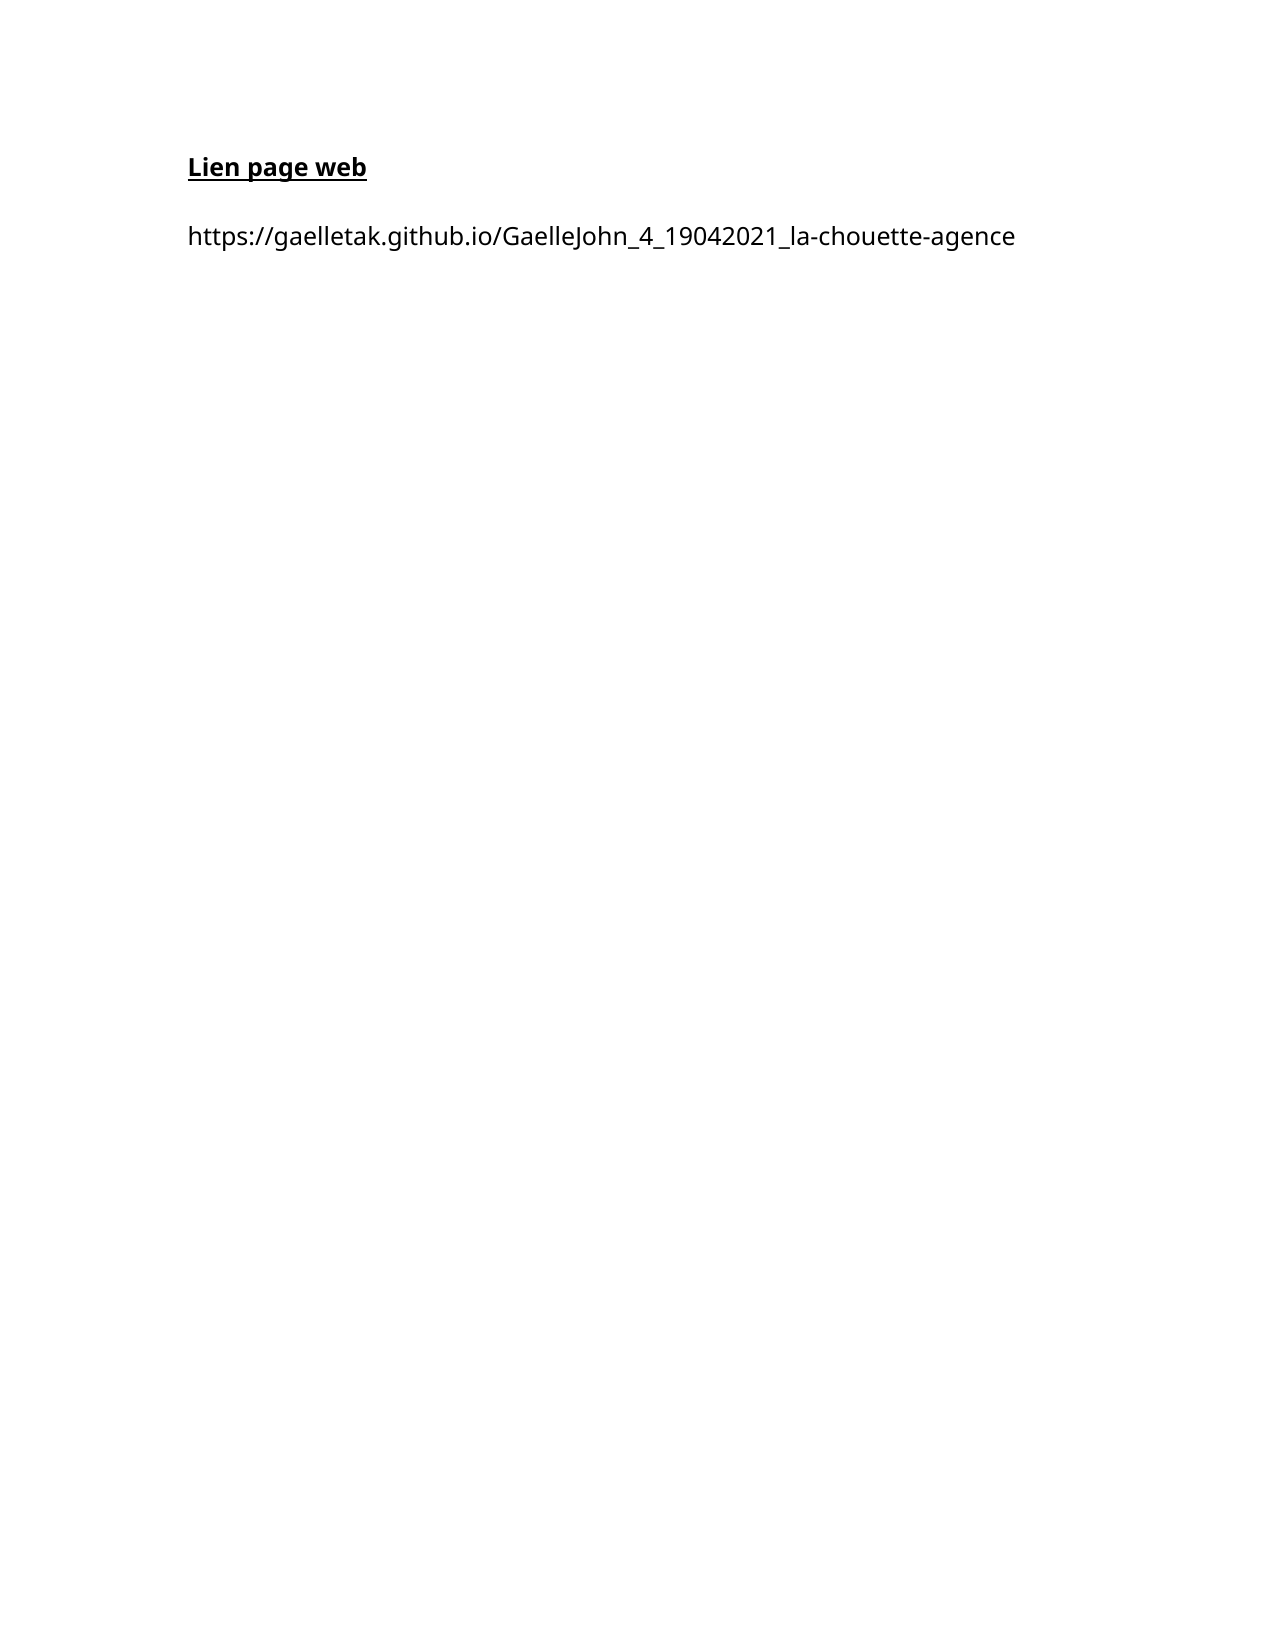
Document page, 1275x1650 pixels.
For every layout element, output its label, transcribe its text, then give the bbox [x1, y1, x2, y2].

text Lien page web [187, 150, 1087, 184]
text https://gaelletak.github.io/GaelleJohn_4_19042021_la-chouette-agence [187, 218, 1087, 252]
